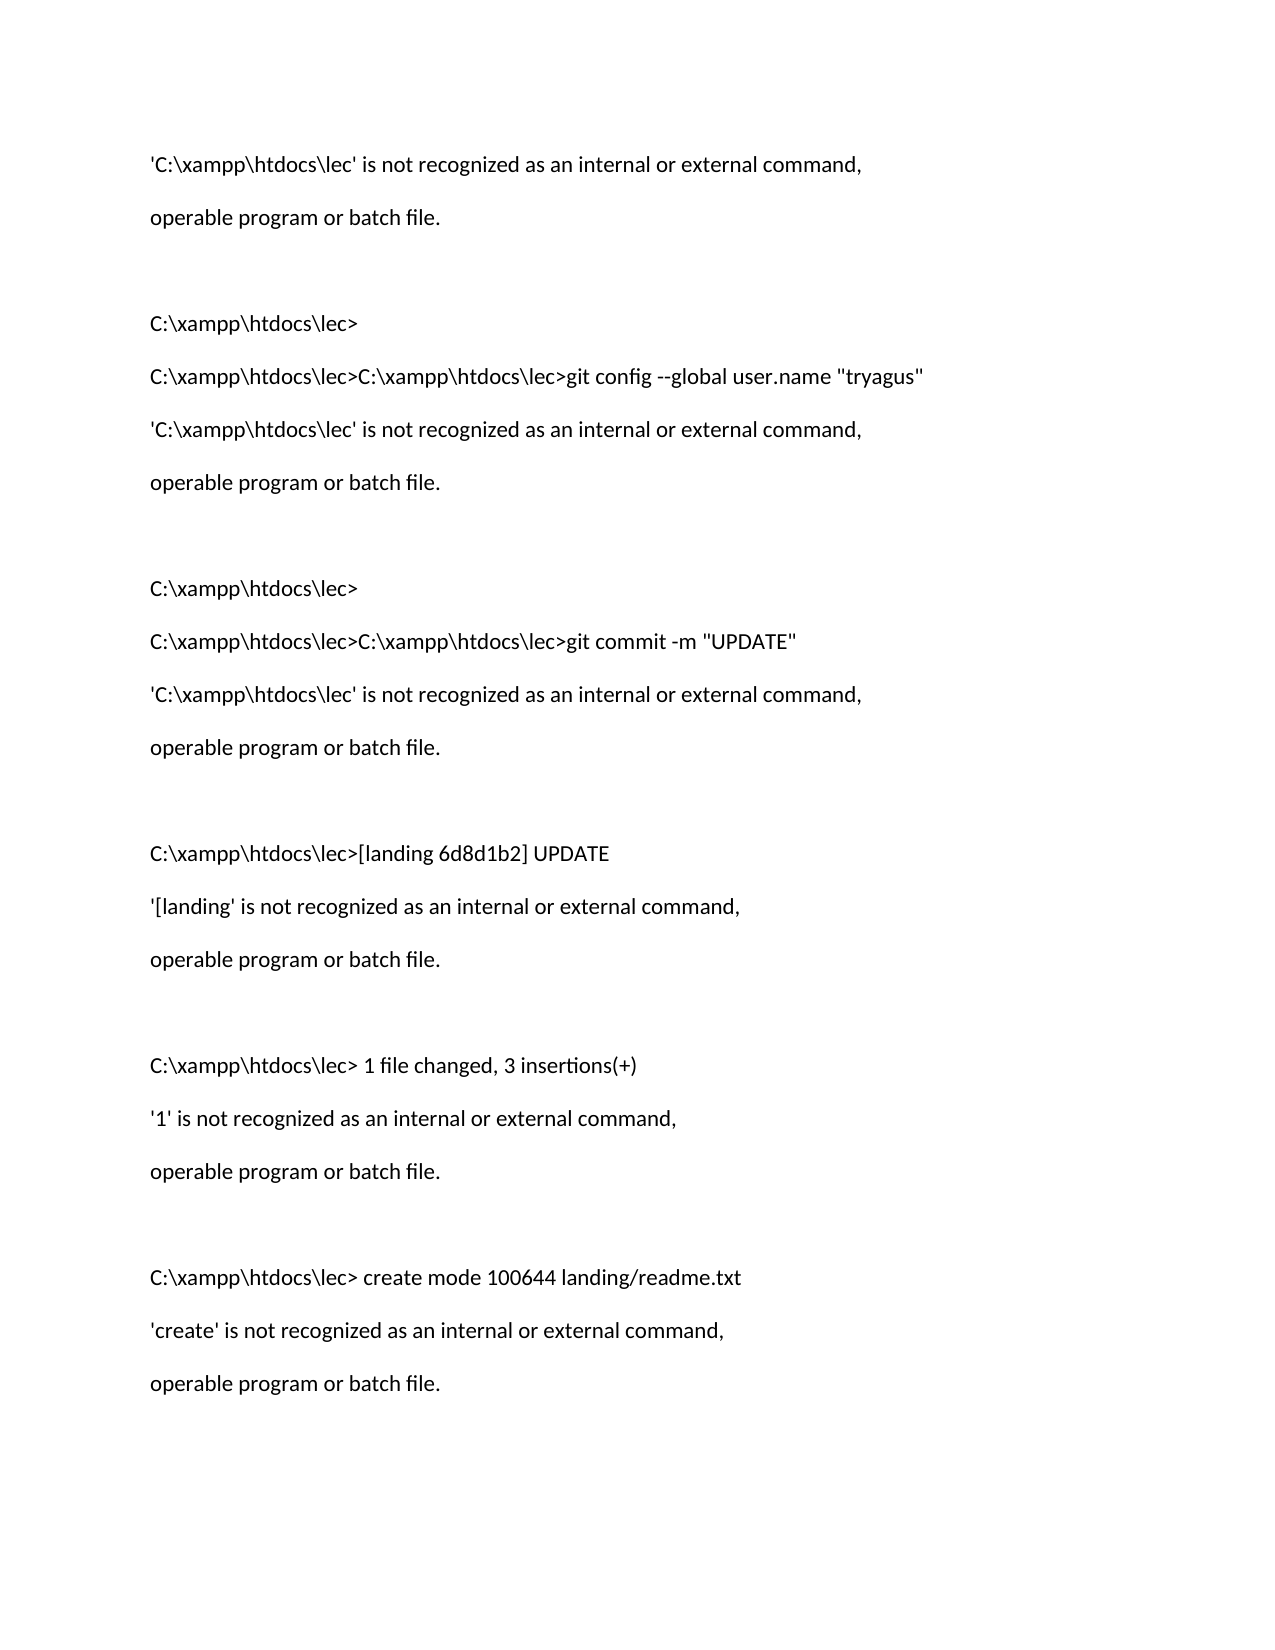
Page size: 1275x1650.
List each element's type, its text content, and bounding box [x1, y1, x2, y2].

text operable program or batch file. [150, 468, 1125, 496]
text 'C:\xampp\htdocs\lec' is not recognized as an internal or external command, [150, 415, 1125, 443]
text C:\xampp\htdocs\lec>C:\xampp\htdocs\lec>git commit -m "UPDATE" [150, 627, 1125, 655]
text operable program or batch file. [150, 733, 1125, 761]
text operable program or batch file. [150, 203, 1125, 231]
text 'create' is not recognized as an internal or external command, [150, 1316, 1125, 1344]
text C:\xampp\htdocs\lec> 1 file changed, 3 insertions(+) [150, 1051, 1125, 1079]
text operable program or batch file. [150, 945, 1125, 973]
text 'C:\xampp\htdocs\lec' is not recognized as an internal or external command, [150, 150, 1125, 178]
text C:\xampp\htdocs\lec> [150, 309, 1125, 337]
text '[landing' is not recognized as an internal or external command, [150, 892, 1125, 920]
text C:\xampp\htdocs\lec>C:\xampp\htdocs\lec>git config --global user.name "tryagus" [150, 362, 1125, 390]
text C:\xampp\htdocs\lec> [150, 574, 1125, 602]
text operable program or batch file. [150, 1369, 1125, 1397]
text C:\xampp\htdocs\lec> create mode 100644 landing/readme.txt [150, 1263, 1125, 1291]
text C:\xampp\htdocs\lec>[landing 6d8d1b2] UPDATE [150, 839, 1125, 867]
text operable program or batch file. [150, 1157, 1125, 1185]
text '1' is not recognized as an internal or external command, [150, 1104, 1125, 1132]
text 'C:\xampp\htdocs\lec' is not recognized as an internal or external command, [150, 680, 1125, 708]
